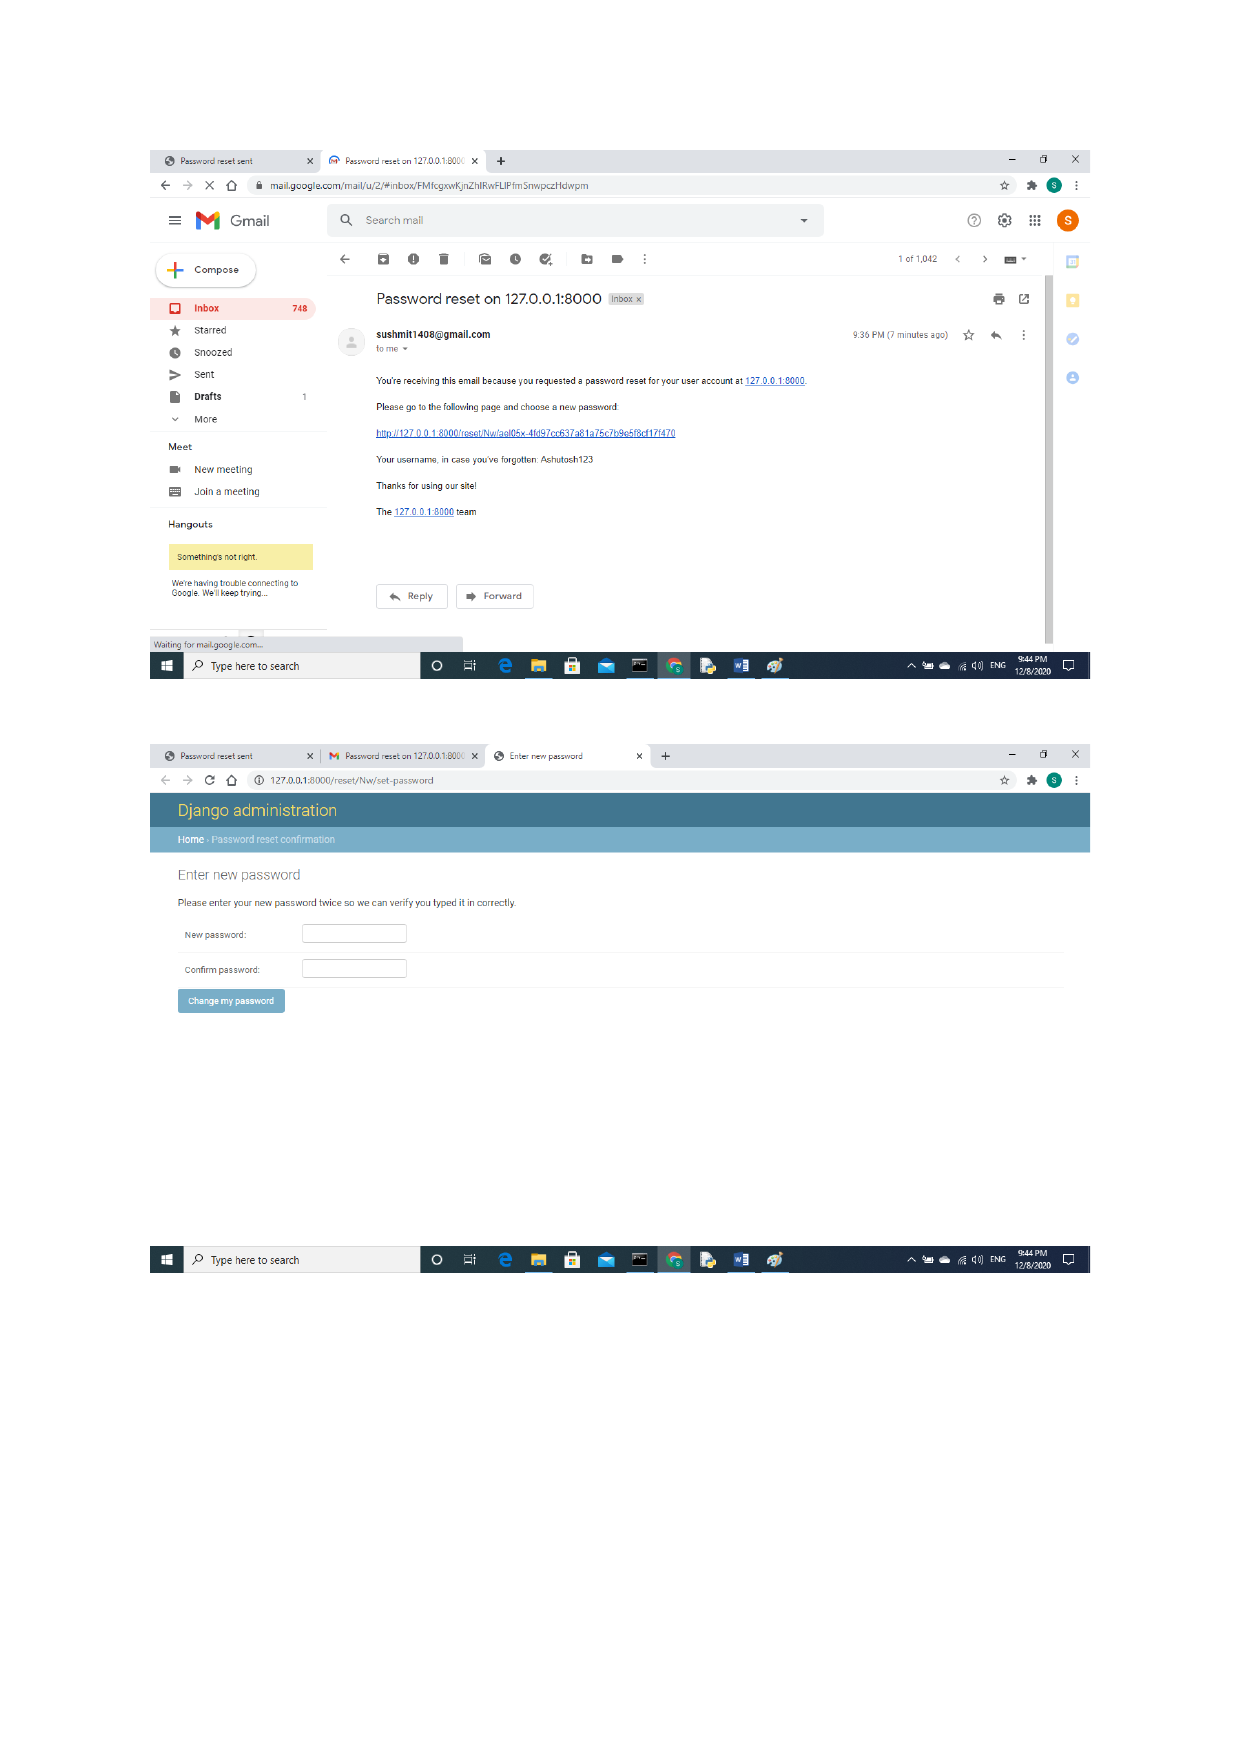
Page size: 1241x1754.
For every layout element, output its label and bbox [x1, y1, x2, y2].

picture [150, 150, 1091, 679]
picture [150, 744, 1091, 1273]
